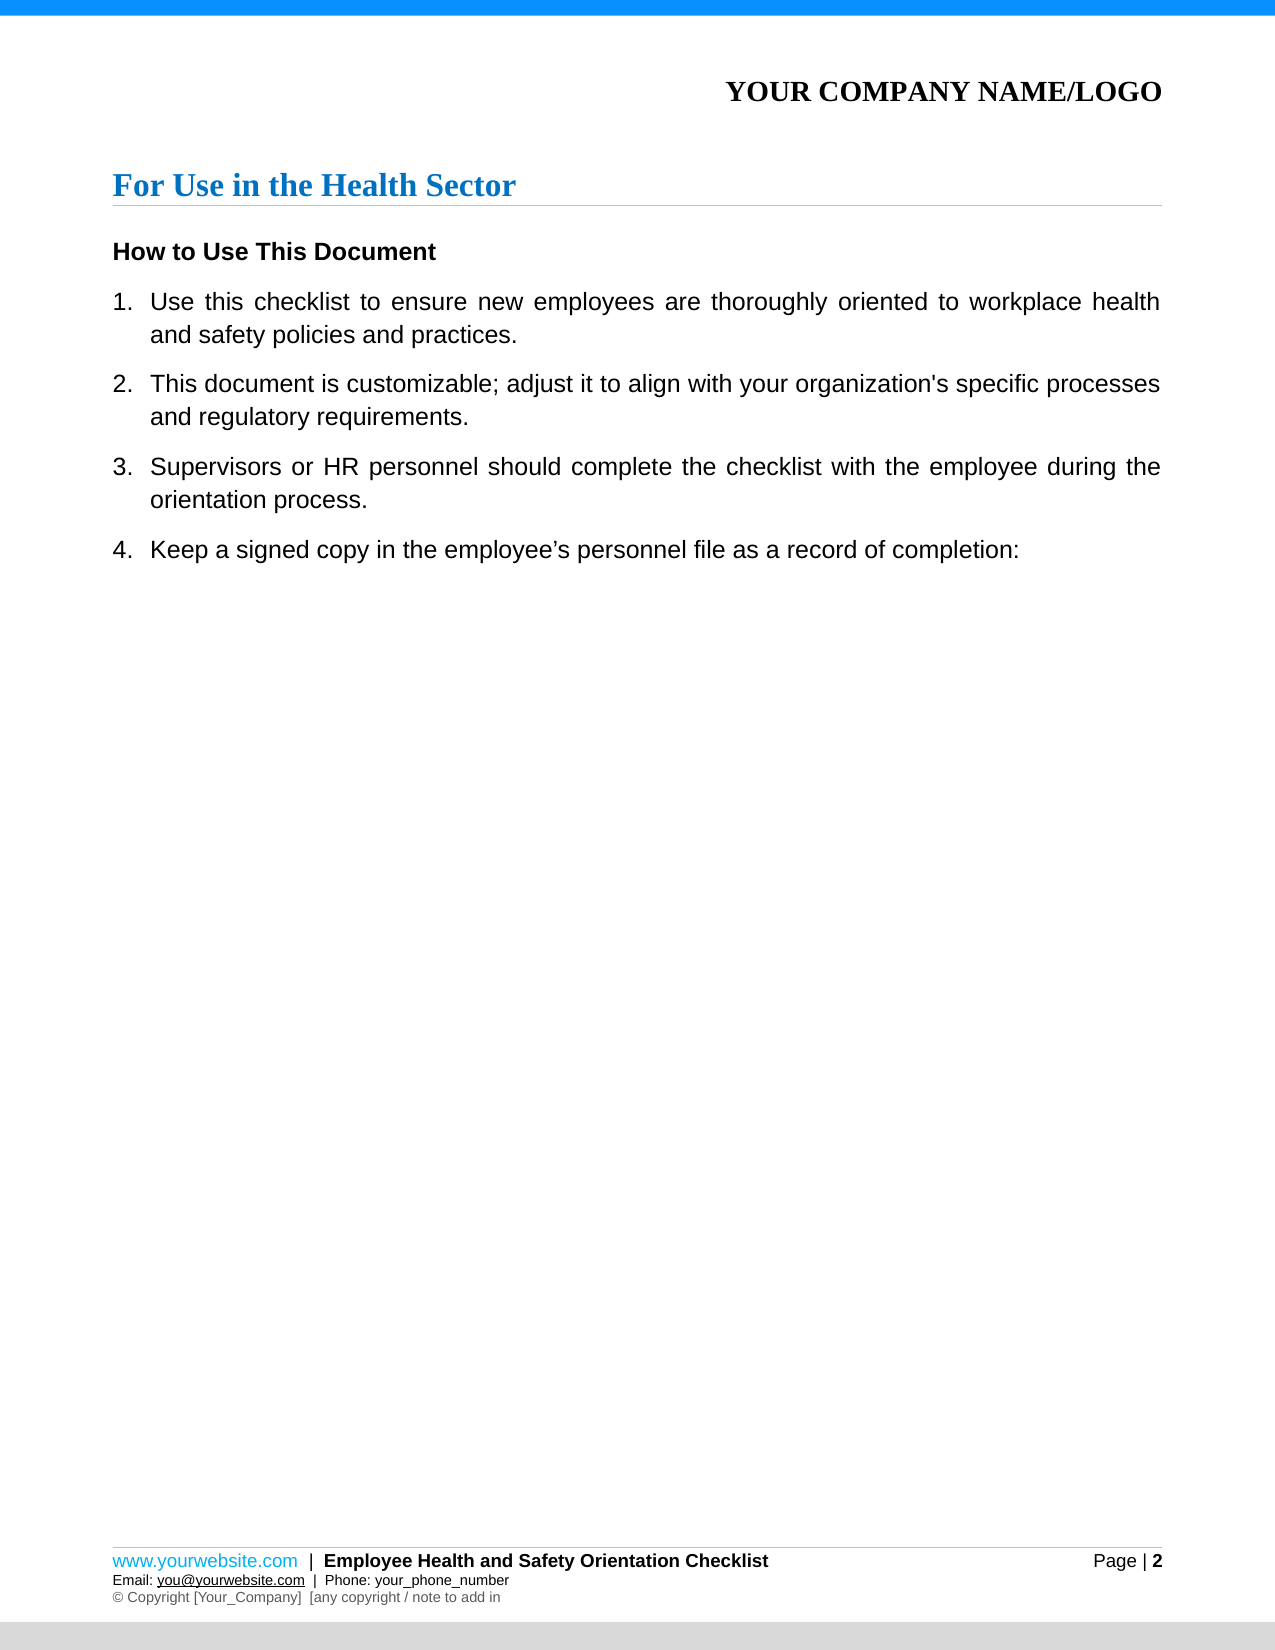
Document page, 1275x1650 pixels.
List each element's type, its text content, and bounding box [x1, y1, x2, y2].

subtitle For Use in the Health Sector [112, 165, 1162, 206]
text Use this checklist to ensure new employees are thoroughly oriented to workplace health and safety policies and practices. [112, 287, 1162, 348]
subtitle How to Use This Document [112, 237, 1162, 266]
text Supervisors or HR personnel should complete the checklist with the employee during the orientation process. [112, 452, 1162, 514]
text Keep a signed copy in the employee’s personnel file as a record of completion: [112, 535, 1162, 563]
text This document is customizable; adjust it to align with your organization's specific processes and regulatory requirements. [112, 369, 1162, 431]
